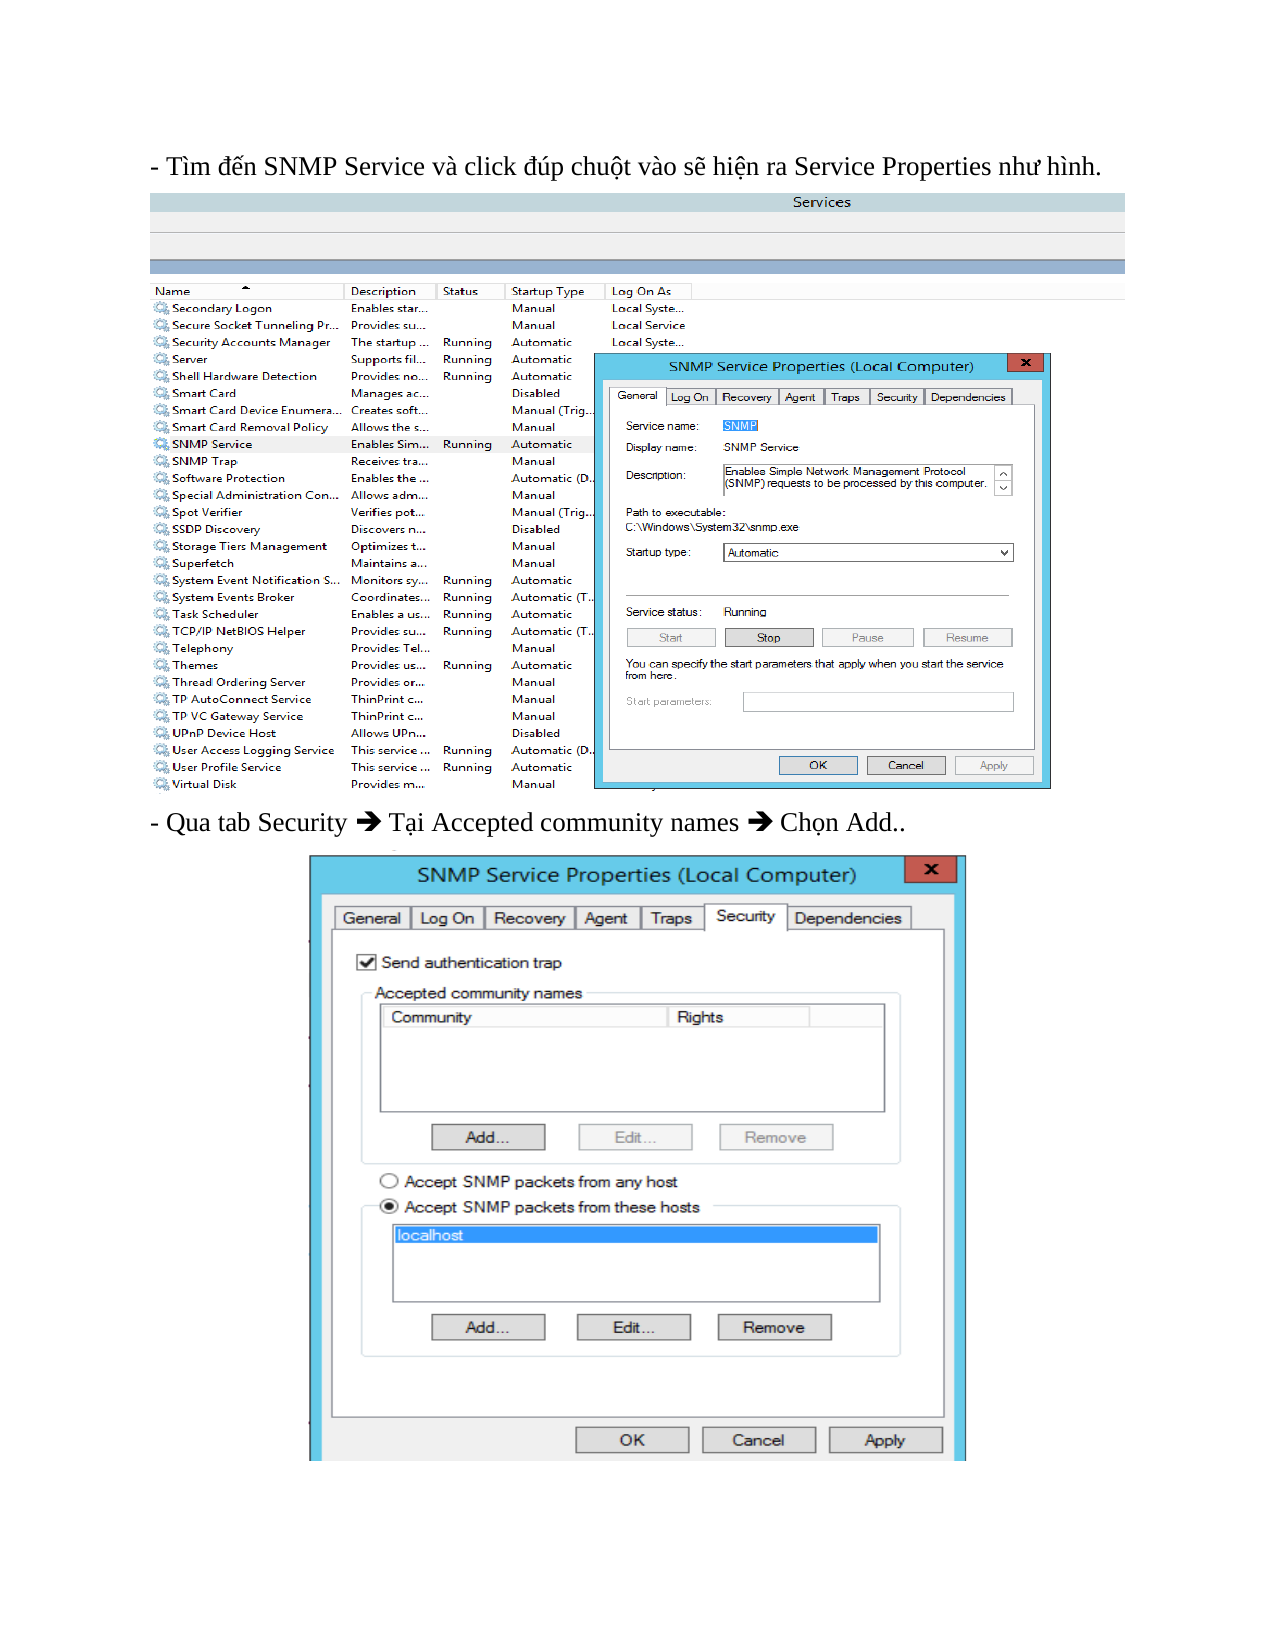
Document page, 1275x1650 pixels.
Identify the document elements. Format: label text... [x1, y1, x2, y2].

picture [150, 193, 1125, 794]
text - Tìm đến SNMP Service và click đúp chuột vào sẽ hiện ra Service Properties như hình. [150, 150, 1125, 181]
text - Qua tab Security Tại Accepted community names Chọn Add.. [150, 806, 1125, 837]
picture [308, 850, 967, 1461]
